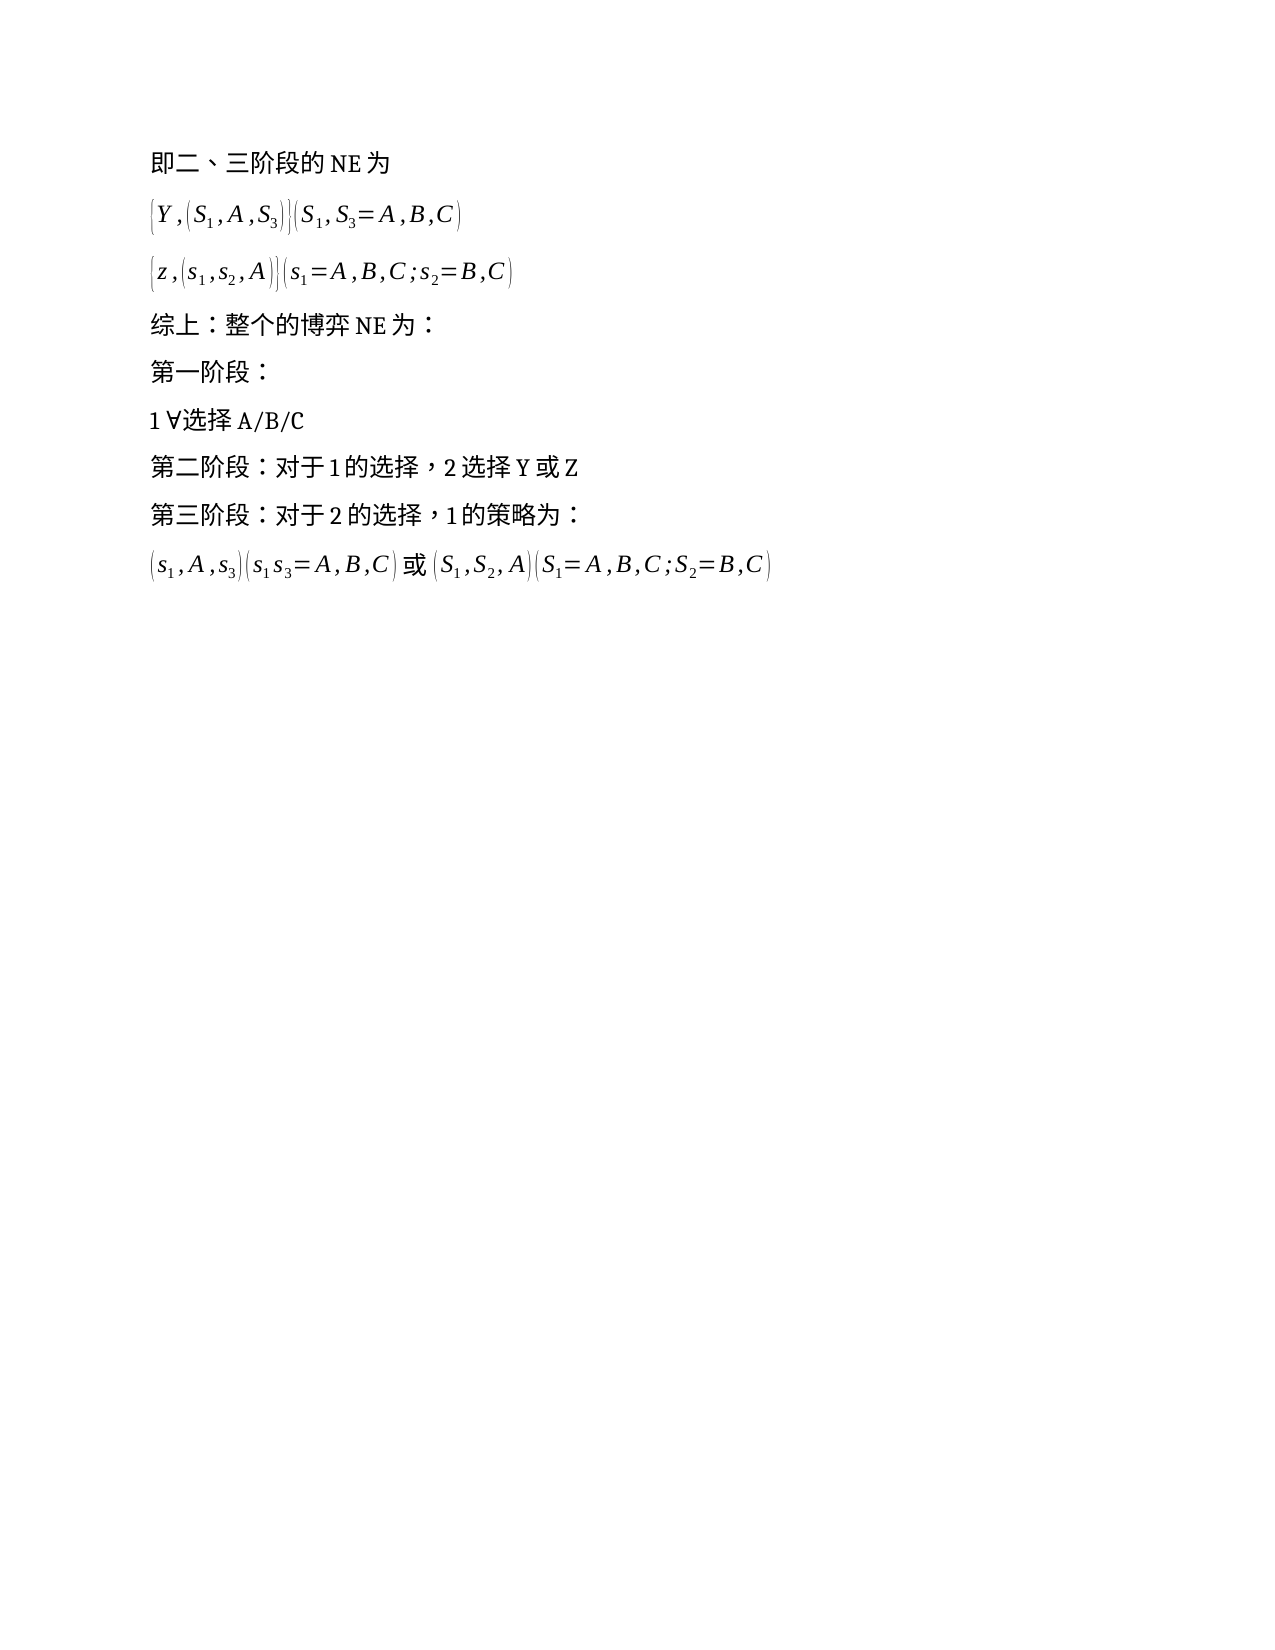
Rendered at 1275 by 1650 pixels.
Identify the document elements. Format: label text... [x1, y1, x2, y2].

text 第二阶段：对于1的选择，2选择Y或Z [150, 454, 1125, 483]
text 第一阶段： [150, 359, 1125, 388]
text 1 选择A/B/C [150, 407, 1125, 435]
text 或 [150, 549, 1125, 584]
text 即二、三阶段的NE为 [150, 150, 1125, 179]
text 第三阶段：对于2的选择，1的策略为： [150, 502, 1125, 530]
text 综上：整个的博弈NE为： [150, 312, 1125, 340]
